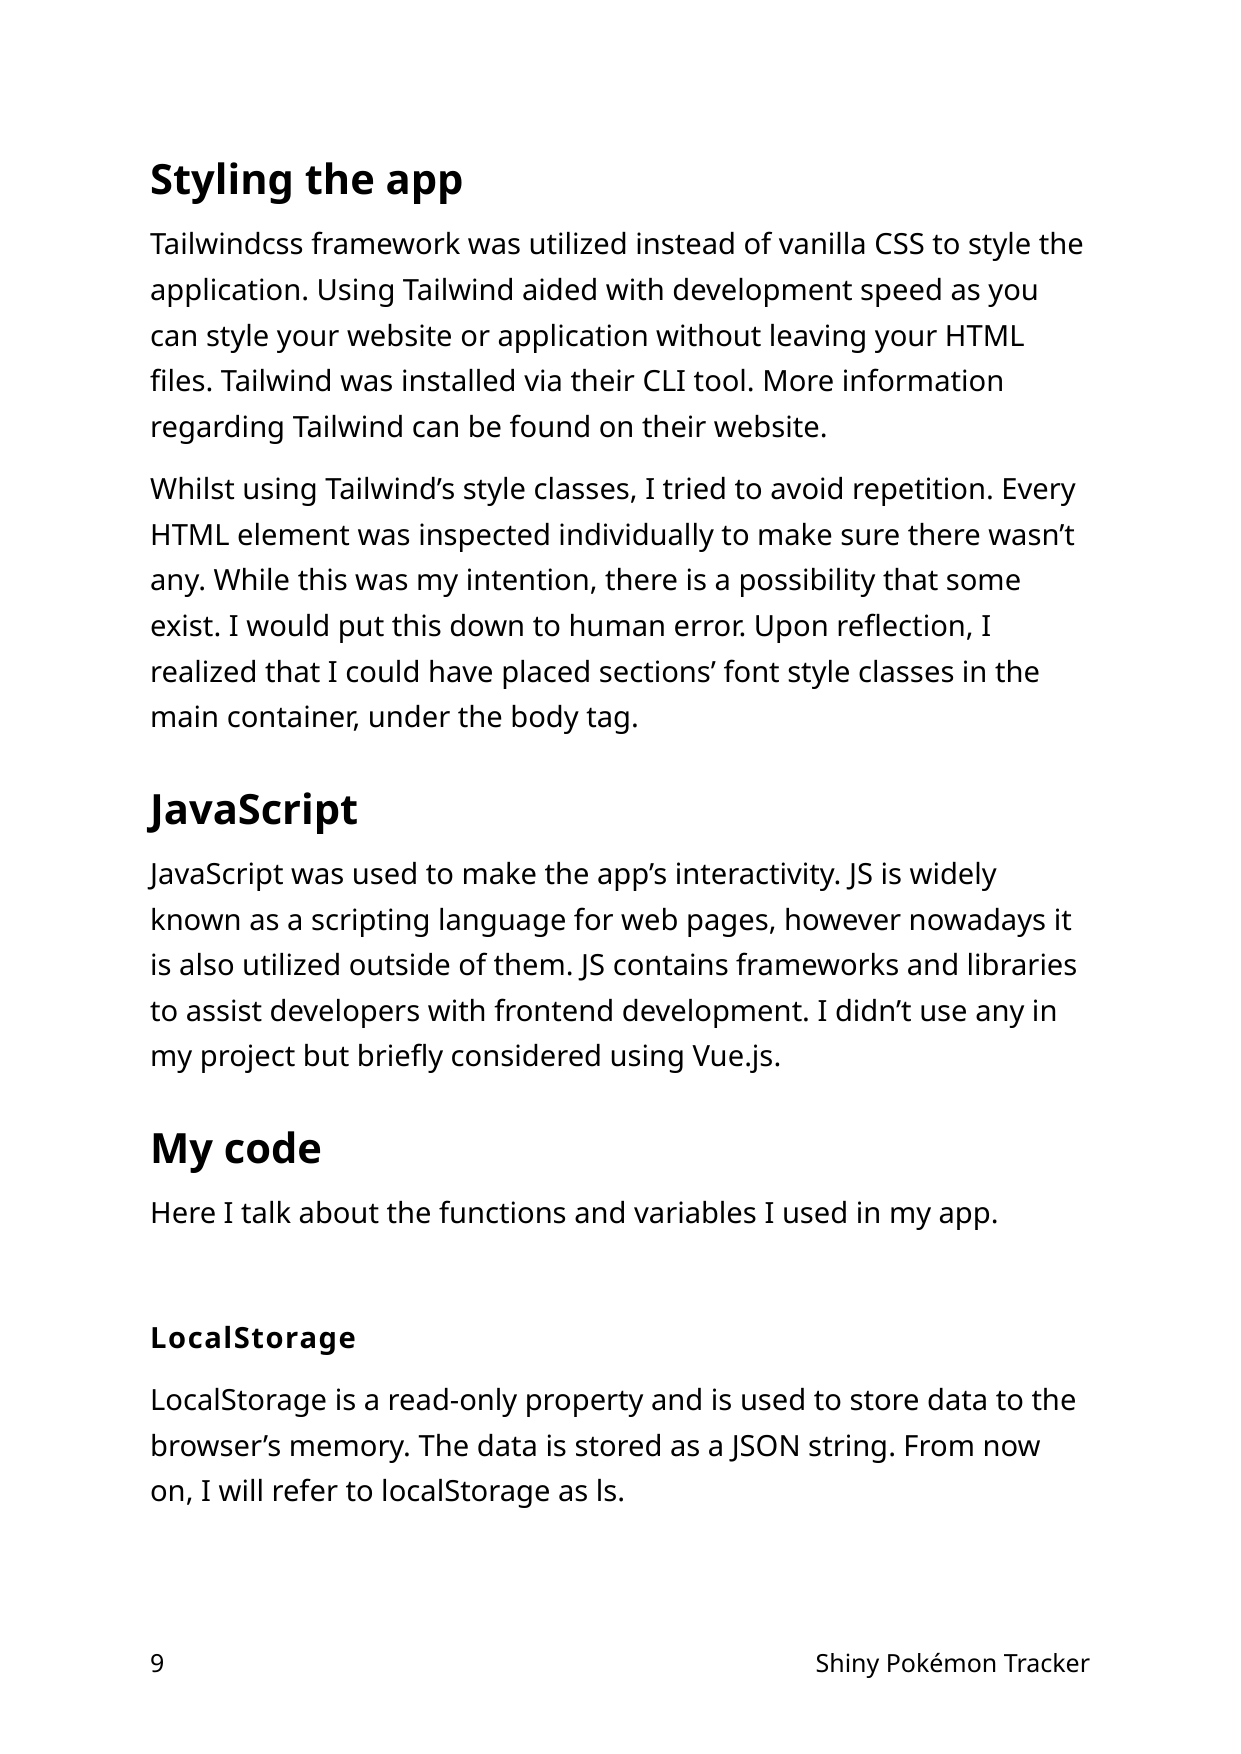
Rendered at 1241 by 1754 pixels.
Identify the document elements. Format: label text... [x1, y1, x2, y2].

subtitle Styling the app [150, 150, 1090, 207]
text Here I talk about the functions and variables I used in my app. [150, 1192, 1090, 1232]
text LocalStorage is a read-only property and is used to store data to the browser’s memory. The data is stored as a JSON string. From now on, I will refer to localStorage as ls. [150, 1379, 1090, 1510]
text JavaScript was used to make the app’s interactivity. JS is widely known as a scripting language for web pages, however nowadays it is also utilized outside of them. JS contains frameworks and libraries to assist developers with frontend development. I didn’t use any in my project but briefly considered using Vue.js. [150, 853, 1090, 1075]
subtitle JavaScript [150, 779, 1090, 836]
subtitle LocalStorage [150, 1317, 1090, 1357]
subtitle My code [150, 1119, 1090, 1176]
text Tailwindcss framework was utilized instead of vanilla CSS to style the application. Using Tailwind aided with development speed as you can style your website or application without leaving your HTML files. Tailwind was installed via their CLI tool. More information regarding Tailwind can be found on their website. [150, 223, 1090, 446]
text Whilst using Tailwind’s style classes, I tried to avoid repetition. Every HTML element was inspected individually to make sure there wasn’t any. While this was my intention, there is a possibility that some exist. I would put this down to human error. Upon reflection, I realized that I could have placed sections’ font style classes in the main container, under the body tag. [150, 468, 1090, 736]
